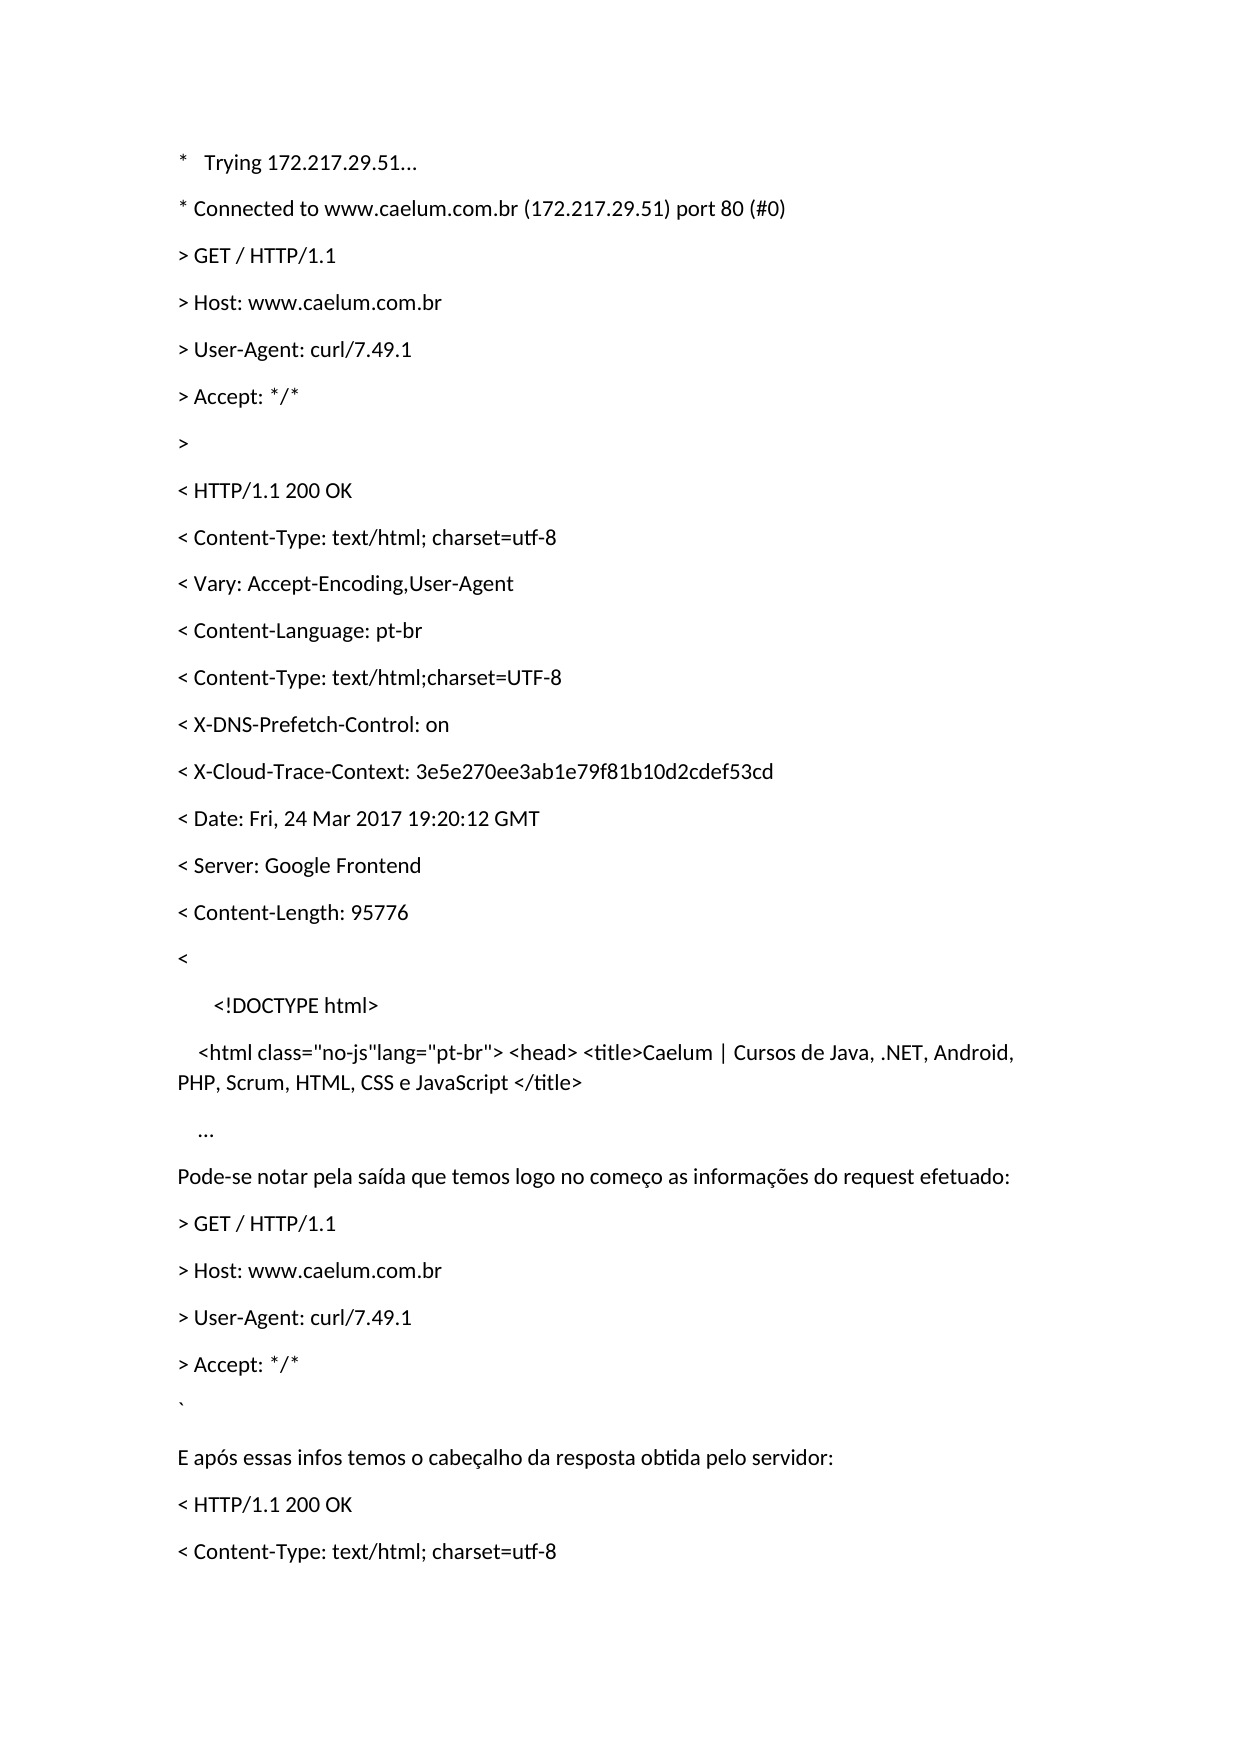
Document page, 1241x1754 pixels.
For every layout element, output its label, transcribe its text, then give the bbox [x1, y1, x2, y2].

text < HTTP/1.1 200 OK [177, 476, 1063, 504]
text < Content-Type: text/html; charset=utf-8 [177, 1537, 1063, 1565]
text > Accept: */* [177, 1350, 1063, 1378]
text < X-Cloud-Trace-Context: 3e5e270ee3ab1e79f81b10d2cdef53cd [177, 757, 1063, 785]
text ` [177, 1397, 1063, 1424]
text > User-Agent: curl/7.49.1 [177, 335, 1063, 363]
text < X-DNS-Prefetch-Control: on [177, 710, 1063, 738]
text < Vary: Accept-Encoding,User-Agent [177, 569, 1063, 597]
text > GET / HTTP/1.1 [177, 1209, 1063, 1237]
text <!DOCTYPE html> [177, 991, 1063, 1019]
text < Content-Type: text/html; charset=utf-8 [177, 523, 1063, 551]
text < Date: Fri, 24 Mar 2017 19:20:12 GMT [177, 804, 1063, 832]
text * Trying 172.217.29.51... [177, 148, 1063, 176]
text > GET / HTTP/1.1 [177, 241, 1063, 269]
text Pode-se notar pela saída que temos logo no começo as informações do request efetuado: [177, 1162, 1063, 1190]
text <html class="no-js"lang="pt-br"> <head> <title>Caelum | Cursos de Java, .NET, Android, PHP, Scrum, HTML, CSS e JavaScript </title> [177, 1038, 1063, 1096]
text < Content-Language: pt-br [177, 616, 1063, 644]
text < Content-Length: 95776 [177, 898, 1063, 926]
text E após essas infos temos o cabeçalho da resposta obtida pelo servidor: [177, 1443, 1063, 1471]
text < HTTP/1.1 200 OK [177, 1490, 1063, 1518]
text < [177, 944, 1063, 972]
text > Host: www.caelum.com.br [177, 288, 1063, 316]
text < Server: Google Frontend [177, 851, 1063, 879]
text * Connected to www.caelum.com.br (172.217.29.51) port 80 (#0) [177, 194, 1063, 222]
text < Content-Type: text/html;charset=UTF-8 [177, 663, 1063, 691]
text > Host: www.caelum.com.br [177, 1256, 1063, 1284]
text … [177, 1115, 1063, 1143]
text > [177, 429, 1063, 457]
text > Accept: */* [177, 382, 1063, 410]
text > User-Agent: curl/7.49.1 [177, 1303, 1063, 1331]
